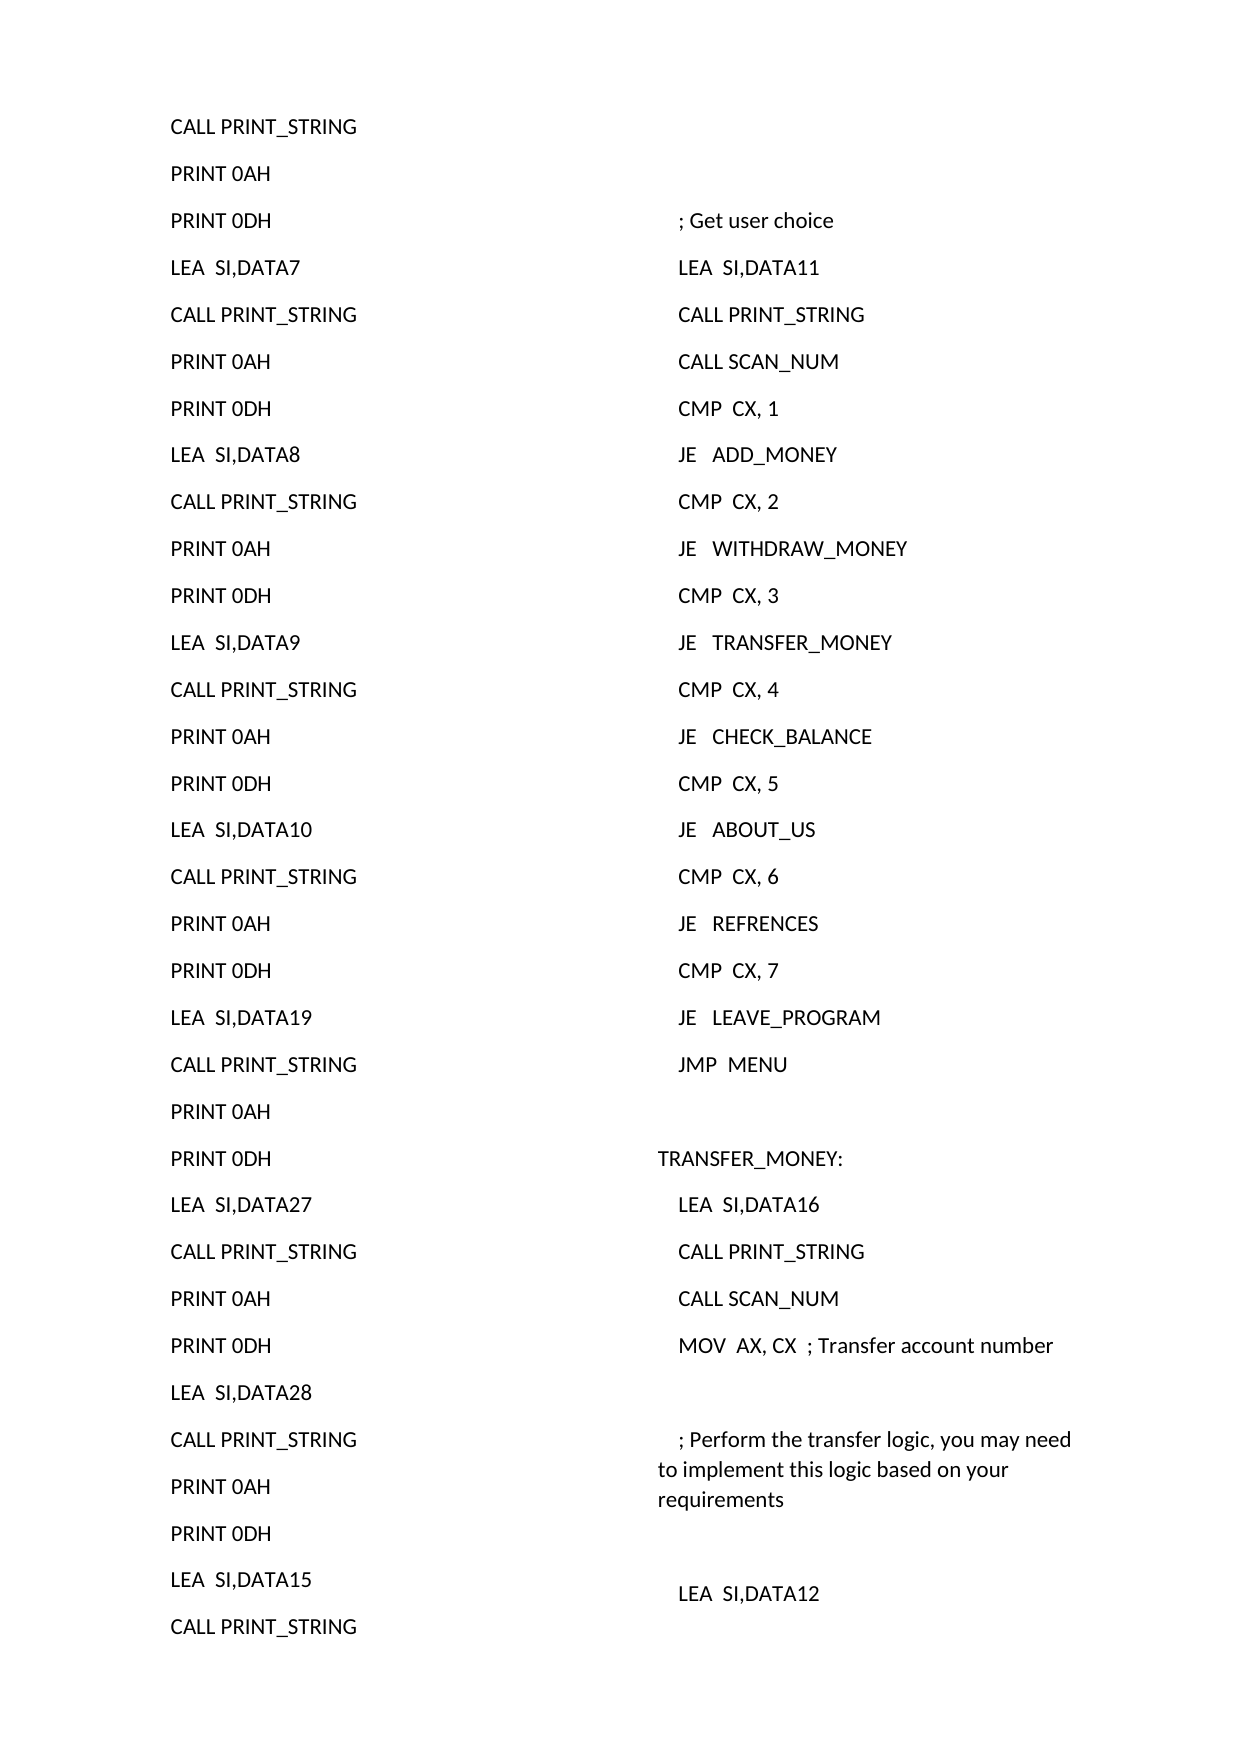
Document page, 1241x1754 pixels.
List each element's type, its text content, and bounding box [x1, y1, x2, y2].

text TRANSFER_MONEY: [658, 1144, 1090, 1172]
text PRINT 0DH [150, 206, 583, 234]
text PRINT 0DH [150, 394, 583, 422]
text CALL SCAN_NUM [658, 347, 1090, 375]
text PRINT 0DH [150, 1144, 583, 1172]
text CALL PRINT_STRING [150, 1050, 583, 1078]
text PRINT 0AH [150, 159, 583, 187]
text LEA SI,DATA16 [658, 1191, 1090, 1219]
text CMP CX, 7 [658, 956, 1090, 984]
text LEA SI,DATA9 [150, 628, 583, 656]
text JE WITHDRAW_MONEY [658, 534, 1090, 562]
text LEA SI,DATA28 [150, 1378, 583, 1406]
text CALL PRINT_STRING [150, 1612, 583, 1641]
text JMP MENU [658, 1050, 1090, 1078]
text LEA SI,DATA15 [150, 1566, 583, 1594]
text PRINT 0AH [150, 722, 583, 750]
text CMP CX, 2 [658, 487, 1090, 516]
text CMP CX, 4 [658, 675, 1090, 703]
text LEA SI,DATA8 [150, 441, 583, 469]
text CALL PRINT_STRING [658, 1237, 1090, 1266]
text LEA SI,DATA7 [150, 253, 583, 281]
text JE CHECK_BALANCE [658, 722, 1090, 750]
text CALL PRINT_STRING [150, 300, 583, 328]
text PRINT 0AH [150, 1284, 583, 1312]
text ; Get user choice [658, 206, 1090, 234]
text CMP CX, 1 [658, 394, 1090, 422]
text CMP CX, 5 [658, 769, 1090, 797]
text ; Perform the transfer logic, you may need to implement this logic based on your requirements [658, 1425, 1090, 1513]
text PRINT 0AH [150, 1472, 583, 1500]
text CALL PRINT_STRING [150, 112, 583, 141]
text CALL PRINT_STRING [150, 487, 583, 516]
text JE REFRENCES [658, 909, 1090, 937]
text LEA SI,DATA19 [150, 1003, 583, 1031]
text PRINT 0DH [150, 1331, 583, 1359]
text PRINT 0AH [150, 1097, 583, 1125]
text CALL SCAN_NUM [658, 1284, 1090, 1312]
text PRINT 0DH [150, 1519, 583, 1547]
text CALL PRINT_STRING [150, 1237, 583, 1266]
text LEA SI,DATA10 [150, 816, 583, 844]
text PRINT 0AH [150, 909, 583, 937]
text JE ADD_MONEY [658, 441, 1090, 469]
text CALL PRINT_STRING [150, 1425, 583, 1453]
text PRINT 0DH [150, 581, 583, 609]
text CALL PRINT_STRING [150, 675, 583, 703]
text LEA SI,DATA12 [658, 1579, 1090, 1607]
text JE ABOUT_US [658, 816, 1090, 844]
text CMP CX, 3 [658, 581, 1090, 609]
text CALL PRINT_STRING [658, 300, 1090, 328]
text LEA SI,DATA11 [658, 253, 1090, 281]
text MOV AX, CX ; Transfer account number [658, 1331, 1090, 1359]
text PRINT 0DH [150, 956, 583, 984]
text CALL PRINT_STRING [150, 862, 583, 891]
text PRINT 0DH [150, 769, 583, 797]
text LEA SI,DATA27 [150, 1191, 583, 1219]
text JE LEAVE_PROGRAM [658, 1003, 1090, 1031]
text PRINT 0AH [150, 347, 583, 375]
text JE TRANSFER_MONEY [658, 628, 1090, 656]
text PRINT 0AH [150, 534, 583, 562]
text CMP CX, 6 [658, 862, 1090, 891]
